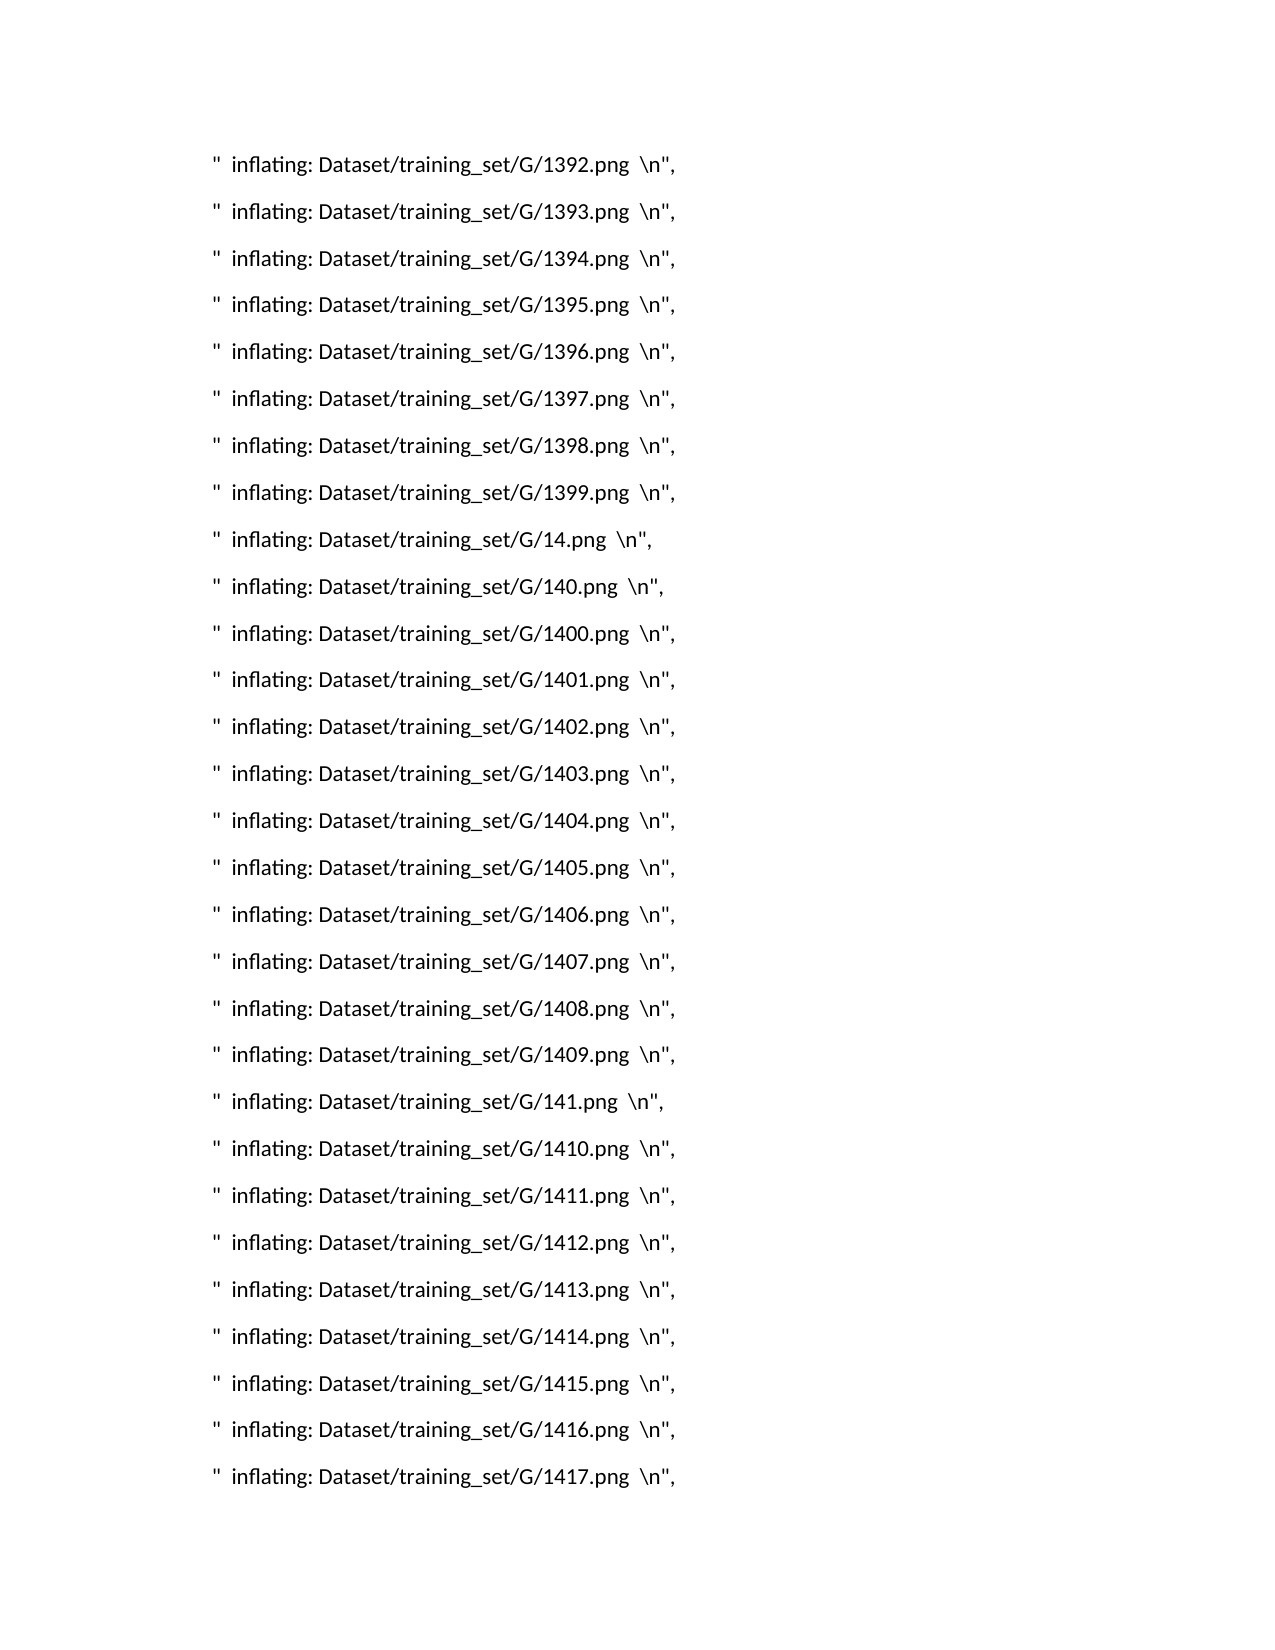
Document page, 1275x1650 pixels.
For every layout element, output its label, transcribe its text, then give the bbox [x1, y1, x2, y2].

text " inflating: Dataset/training_set/G/1408.png \n", [150, 994, 1125, 1022]
text " inflating: Dataset/training_set/G/1406.png \n", [150, 900, 1125, 928]
text " inflating: Dataset/training_set/G/1403.png \n", [150, 759, 1125, 787]
text " inflating: Dataset/training_set/G/1416.png \n", [150, 1416, 1125, 1444]
text " inflating: Dataset/training_set/G/1402.png \n", [150, 712, 1125, 741]
text " inflating: Dataset/training_set/G/1413.png \n", [150, 1275, 1125, 1303]
text " inflating: Dataset/training_set/G/1396.png \n", [150, 337, 1125, 366]
text " inflating: Dataset/training_set/G/1412.png \n", [150, 1228, 1125, 1256]
text " inflating: Dataset/training_set/G/1417.png \n", [150, 1462, 1125, 1491]
text " inflating: Dataset/training_set/G/1415.png \n", [150, 1369, 1125, 1397]
text " inflating: Dataset/training_set/G/1398.png \n", [150, 431, 1125, 459]
text " inflating: Dataset/training_set/G/1401.png \n", [150, 666, 1125, 694]
text " inflating: Dataset/training_set/G/1400.png \n", [150, 619, 1125, 647]
text " inflating: Dataset/training_set/G/1411.png \n", [150, 1181, 1125, 1209]
text " inflating: Dataset/training_set/G/1393.png \n", [150, 197, 1125, 225]
text " inflating: Dataset/training_set/G/1392.png \n", [150, 150, 1125, 178]
text " inflating: Dataset/training_set/G/1397.png \n", [150, 384, 1125, 412]
text " inflating: Dataset/training_set/G/1407.png \n", [150, 947, 1125, 975]
text " inflating: Dataset/training_set/G/1399.png \n", [150, 478, 1125, 506]
text " inflating: Dataset/training_set/G/141.png \n", [150, 1087, 1125, 1116]
text " inflating: Dataset/training_set/G/140.png \n", [150, 572, 1125, 600]
text " inflating: Dataset/training_set/G/1405.png \n", [150, 853, 1125, 881]
text " inflating: Dataset/training_set/G/1414.png \n", [150, 1322, 1125, 1350]
text " inflating: Dataset/training_set/G/1394.png \n", [150, 244, 1125, 272]
text " inflating: Dataset/training_set/G/1404.png \n", [150, 806, 1125, 834]
text " inflating: Dataset/training_set/G/14.png \n", [150, 525, 1125, 553]
text " inflating: Dataset/training_set/G/1409.png \n", [150, 1041, 1125, 1069]
text " inflating: Dataset/training_set/G/1395.png \n", [150, 291, 1125, 319]
text " inflating: Dataset/training_set/G/1410.png \n", [150, 1134, 1125, 1162]
